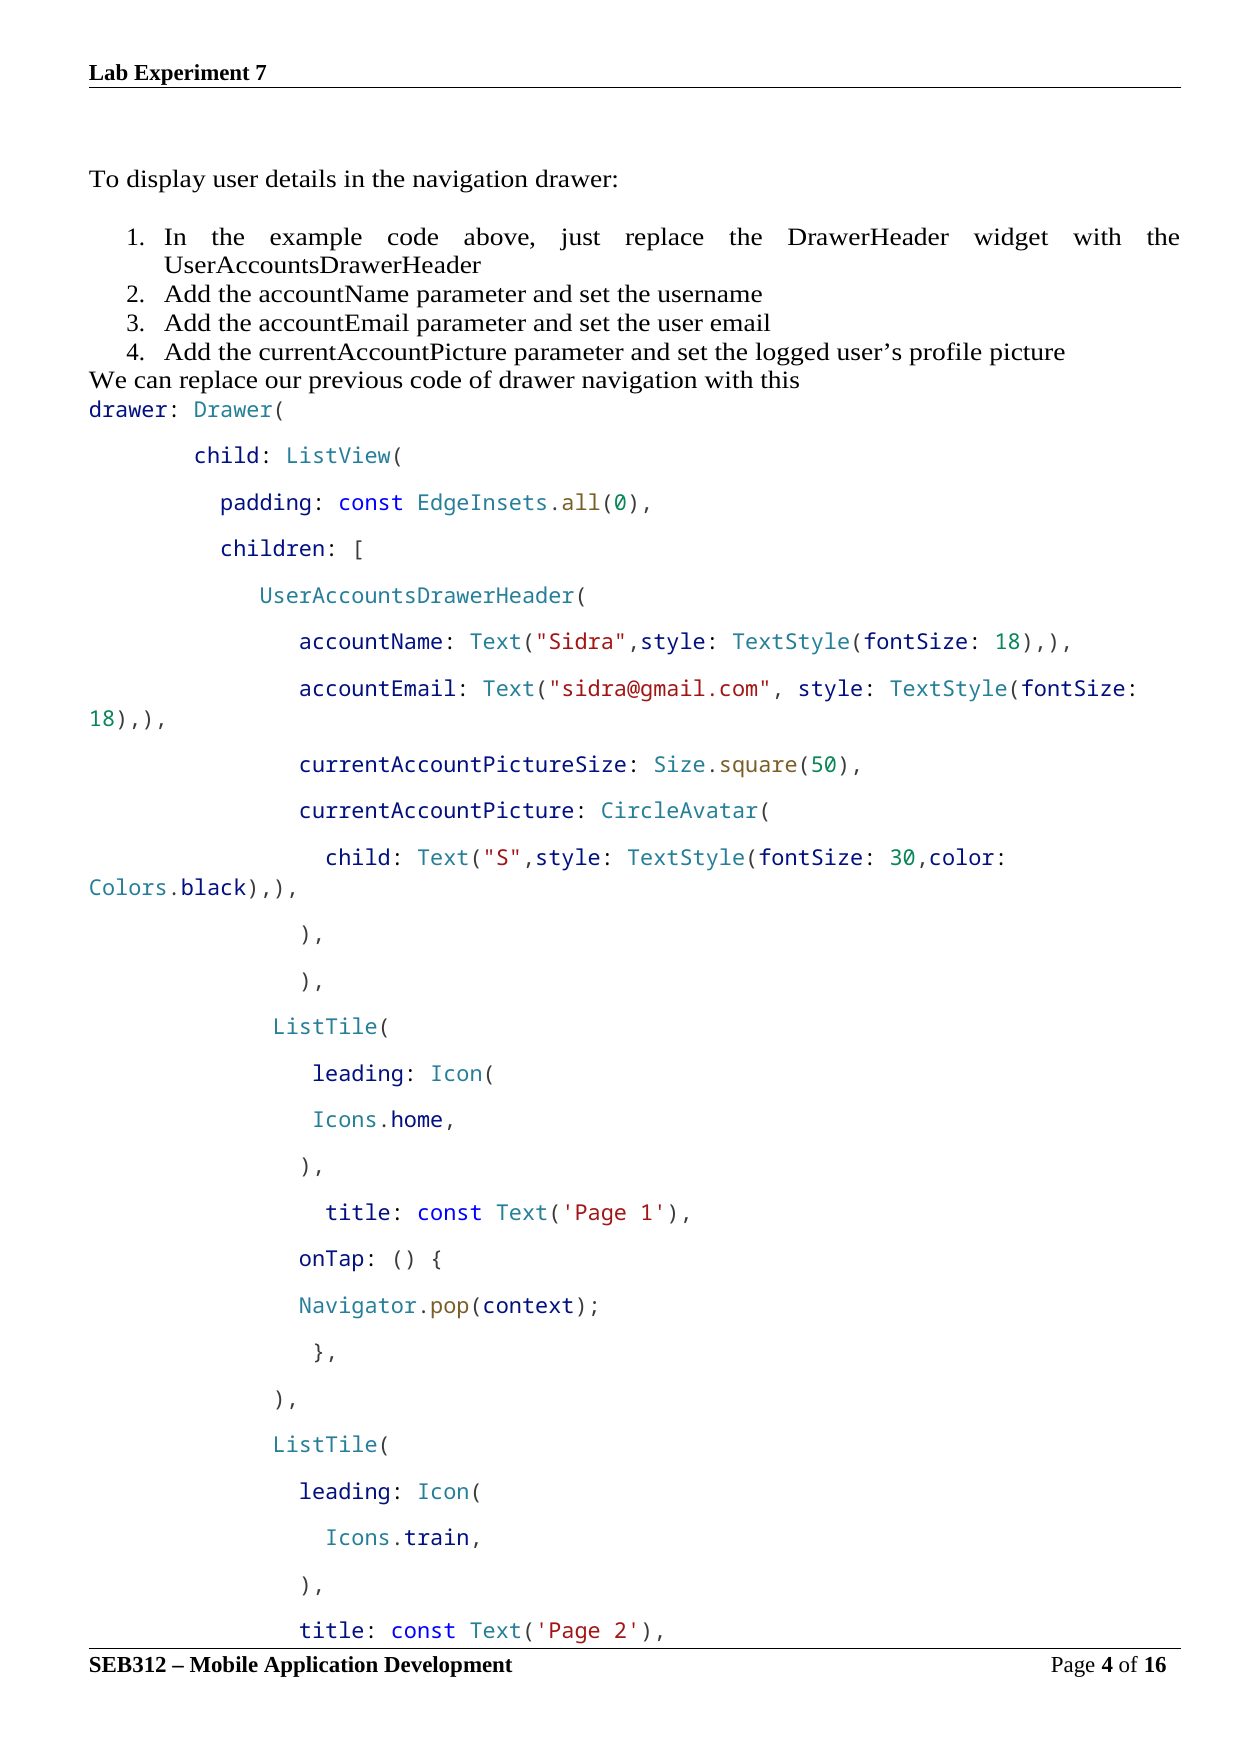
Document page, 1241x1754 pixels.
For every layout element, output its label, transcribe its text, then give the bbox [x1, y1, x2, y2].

text To display user details in the navigation drawer: [89, 164, 1181, 193]
list Add the currentAccountPicture parameter and set the logged user’s profile picture [126, 337, 1181, 365]
text ), [89, 1383, 1181, 1413]
text leading: Icon( [89, 1476, 1181, 1506]
text ), [89, 918, 1181, 948]
list In the example code above, just replace the DrawerHeader widget with the UserAccountsDrawerHeader [126, 222, 1181, 279]
list Add the accountEmail parameter and set the user email [126, 308, 1181, 337]
text accountEmail: Text("sidra@gmail.com", style: TextStyle(fontSize: 18),), [89, 673, 1181, 732]
text currentAccountPicture: CircleAvatar( [89, 796, 1181, 825]
text ), [89, 1569, 1181, 1598]
text currentAccountPictureSize: Size.square(50), [89, 749, 1181, 779]
text title: const Text('Page 1'), [89, 1197, 1181, 1227]
text ListTile( [89, 1429, 1181, 1459]
text Navigator.pop(context); [89, 1290, 1181, 1320]
text Icons.train, [89, 1522, 1181, 1552]
text title: const Text('Page 2'), [89, 1615, 1181, 1645]
text padding: const EdgeInsets.all(0), [89, 487, 1181, 517]
text ), [89, 1151, 1181, 1180]
text onTap: () { [89, 1243, 1181, 1273]
list Add the accountName parameter and set the username [126, 279, 1181, 308]
text child: ListView( [89, 441, 1181, 470]
text drawer: Drawer( [89, 394, 1181, 424]
text children: [ [89, 533, 1181, 563]
text ), [89, 965, 1181, 994]
text accountName: Text("Sidra",style: TextStyle(fontSize: 18),), [89, 626, 1181, 656]
text Icons.home, [89, 1104, 1181, 1134]
text }, [89, 1336, 1181, 1366]
text leading: Icon( [89, 1058, 1181, 1087]
text We can replace our previous code of drawer navigation with this [89, 365, 1181, 394]
text UserAccountsDrawerHeader( [89, 580, 1181, 610]
text child: Text("S",style: TextStyle(fontSize: 30,color: Colors.black),), [89, 842, 1181, 902]
text ListTile( [89, 1011, 1181, 1041]
